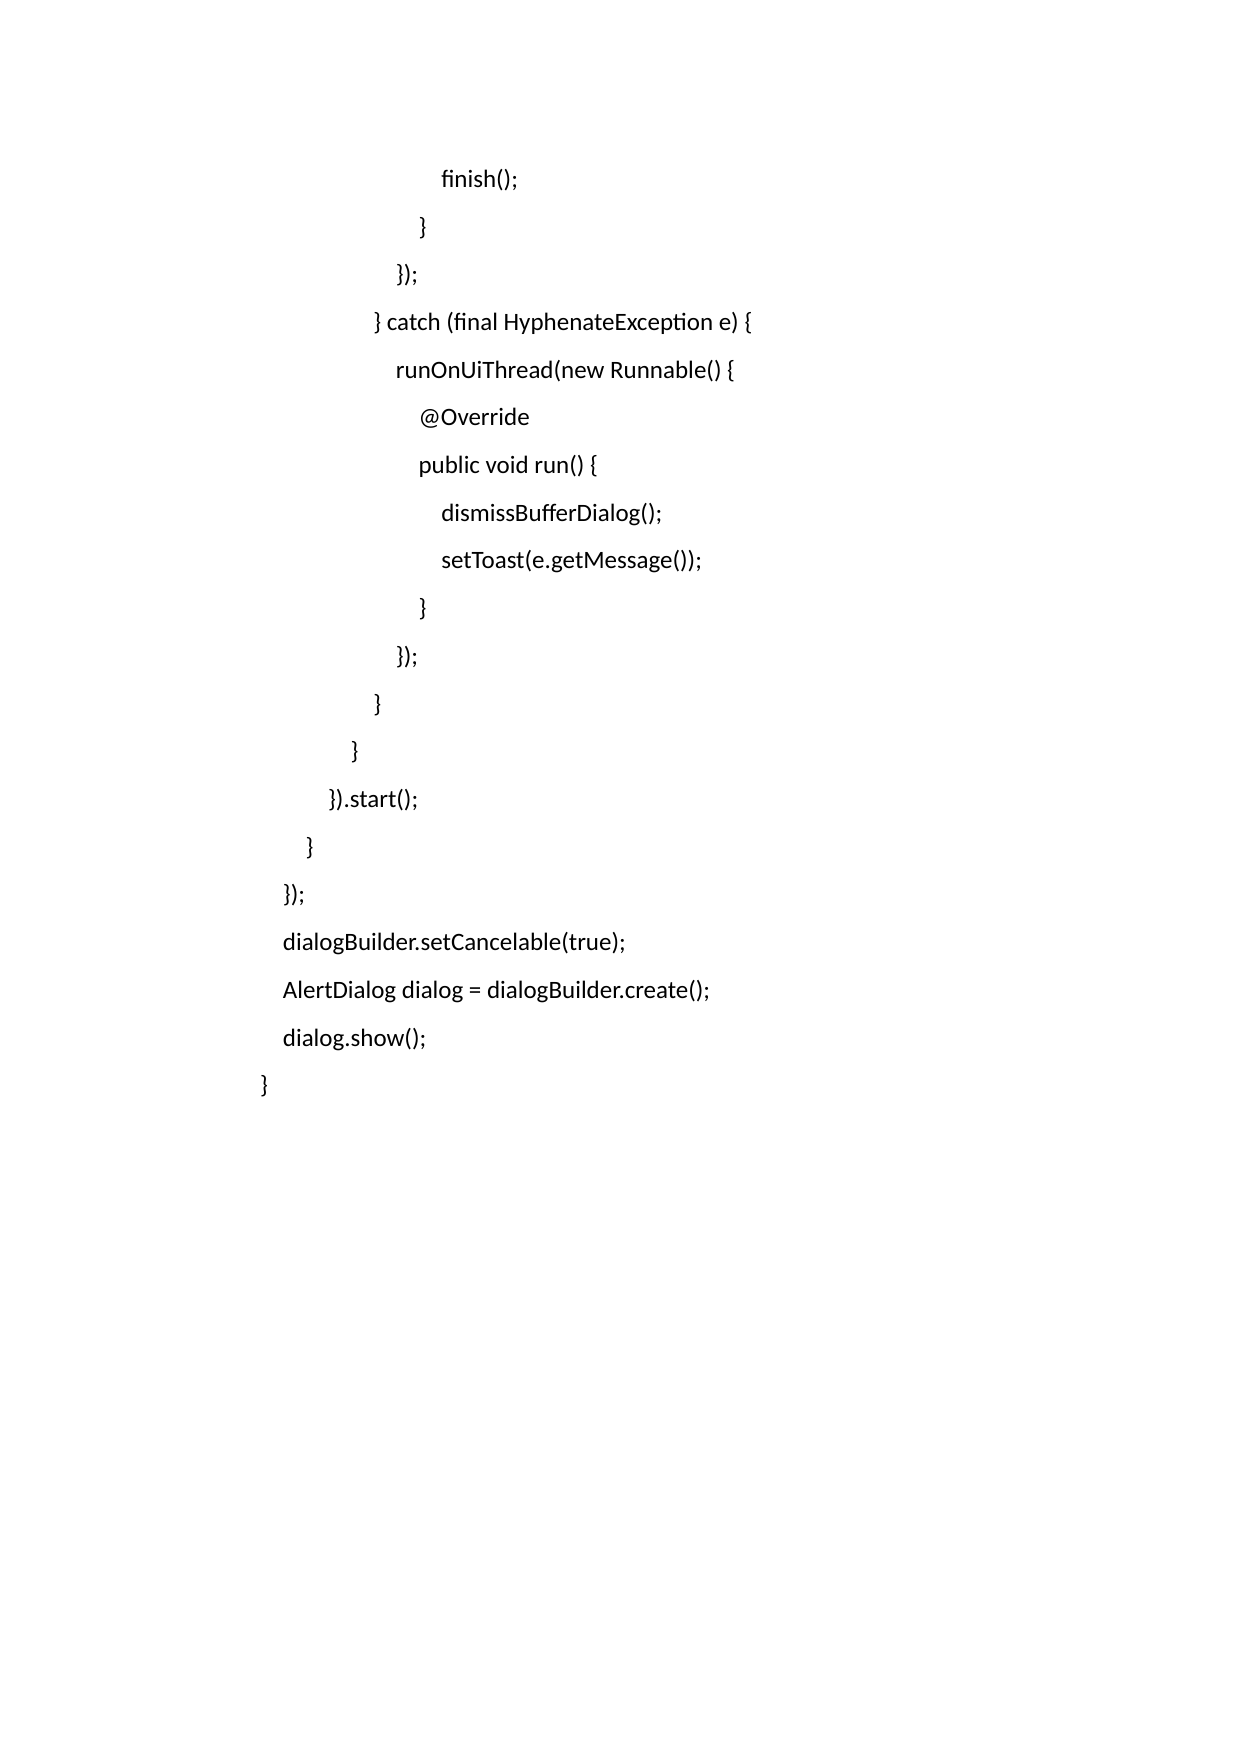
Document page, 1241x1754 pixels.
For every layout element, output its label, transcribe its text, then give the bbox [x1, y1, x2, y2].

text }).start(); [187, 782, 1053, 815]
text runOnUiThread(new Runnable() { [187, 353, 1053, 385]
text dialogBuilder.setCancelable(true); [187, 925, 1053, 958]
text @Override [187, 401, 1053, 433]
text } [187, 210, 1053, 242]
text } [187, 1068, 1053, 1101]
text AlertDialog dialog = dialogBuilder.create(); [187, 973, 1053, 1006]
text }); [187, 639, 1053, 672]
text } [187, 830, 1053, 862]
text } [187, 687, 1053, 719]
text setToast(e.getMessage()); [187, 544, 1053, 576]
text }); [187, 257, 1053, 290]
text } [187, 734, 1053, 767]
text dismissBufferDialog(); [187, 496, 1053, 528]
text } [187, 591, 1053, 624]
text }); [187, 878, 1053, 910]
text public void run() { [187, 448, 1053, 481]
text finish(); [187, 162, 1053, 194]
text dialog.show(); [187, 1021, 1053, 1053]
text } catch (final HyphenateException e) { [187, 305, 1053, 338]
